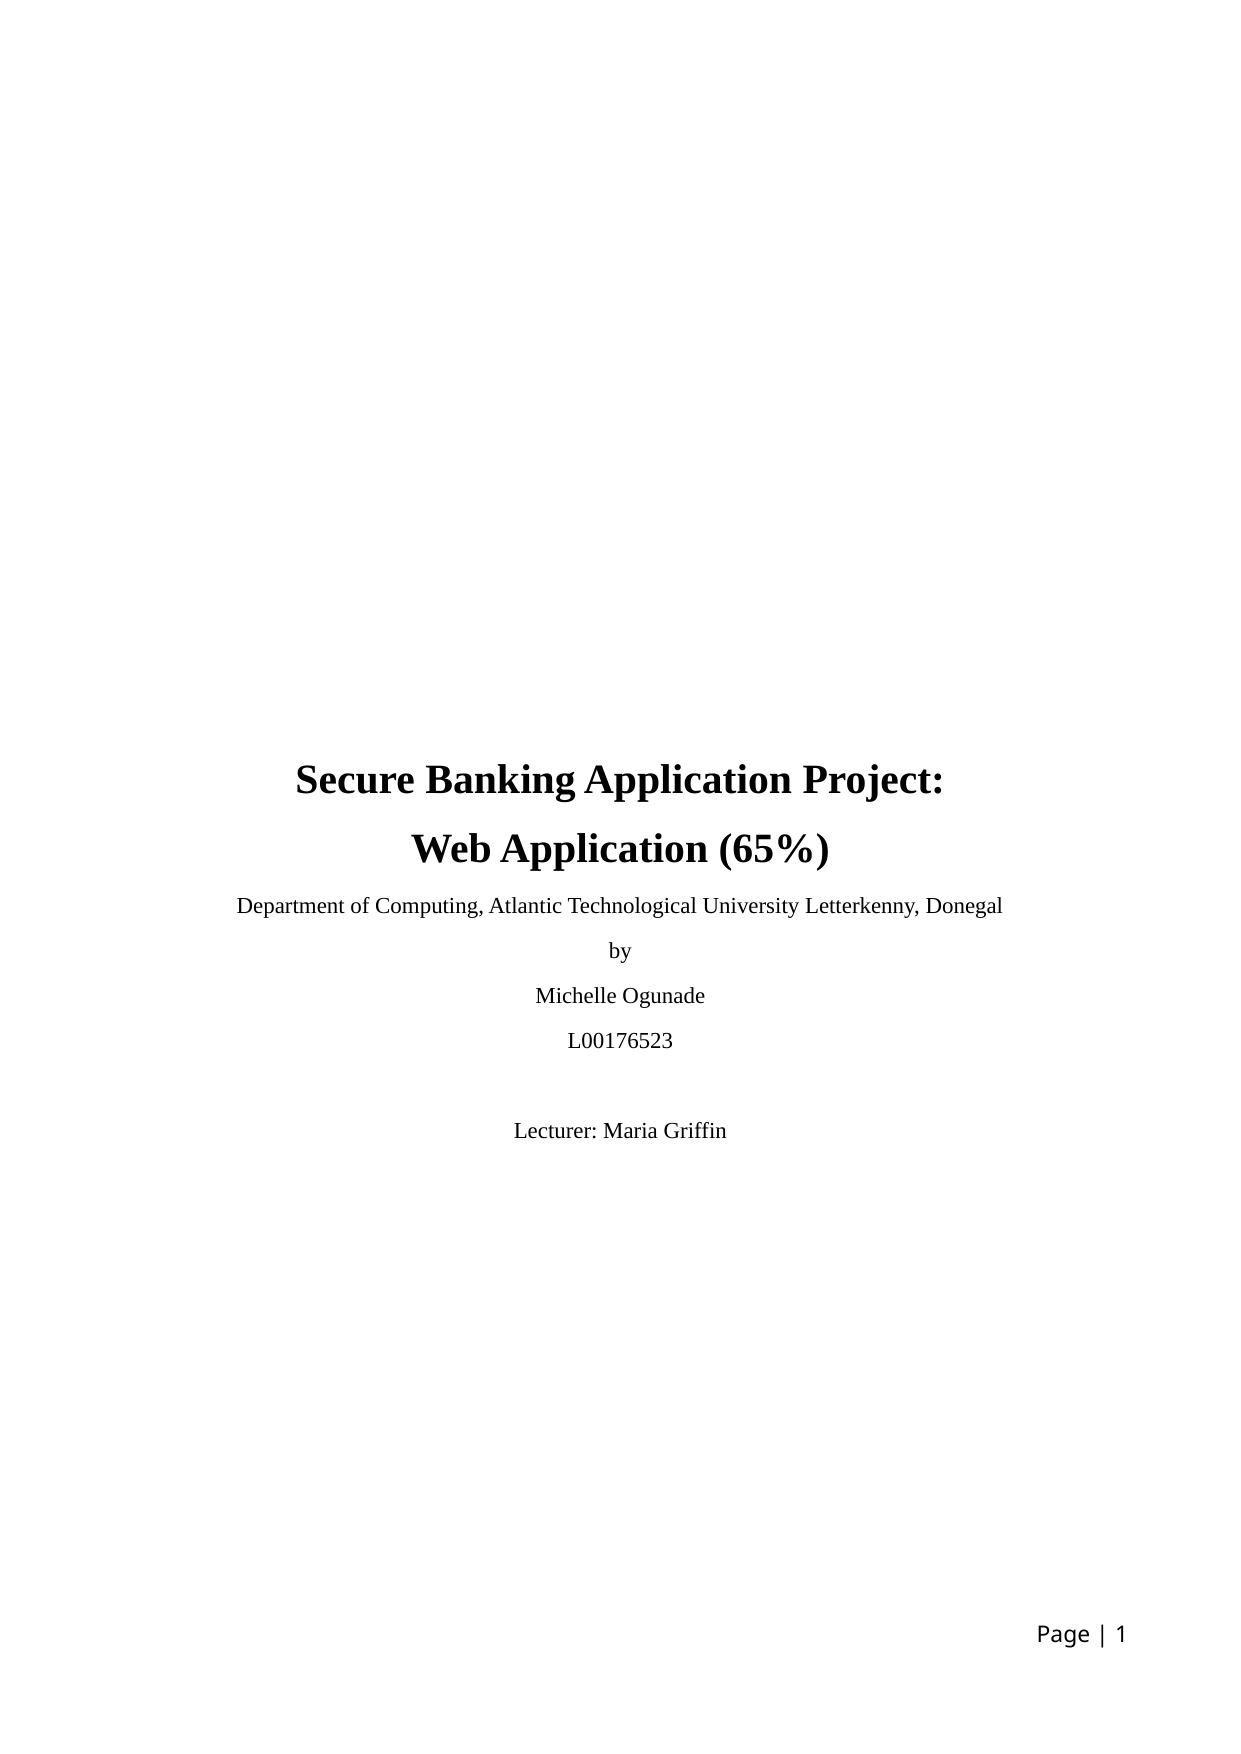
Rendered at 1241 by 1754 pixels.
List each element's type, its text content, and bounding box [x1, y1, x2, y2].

text Web Application (65%) [112, 823, 1128, 871]
text Lecturer: Maria Griffin [112, 1117, 1128, 1143]
text Department of Computing, Atlantic Technological University Letterkenny, Donegal [112, 892, 1128, 918]
text by [112, 937, 1128, 963]
text Michelle Ogunade [112, 982, 1128, 1008]
text L00176523 [112, 1027, 1128, 1053]
text Secure Banking Application Project: [112, 755, 1128, 803]
